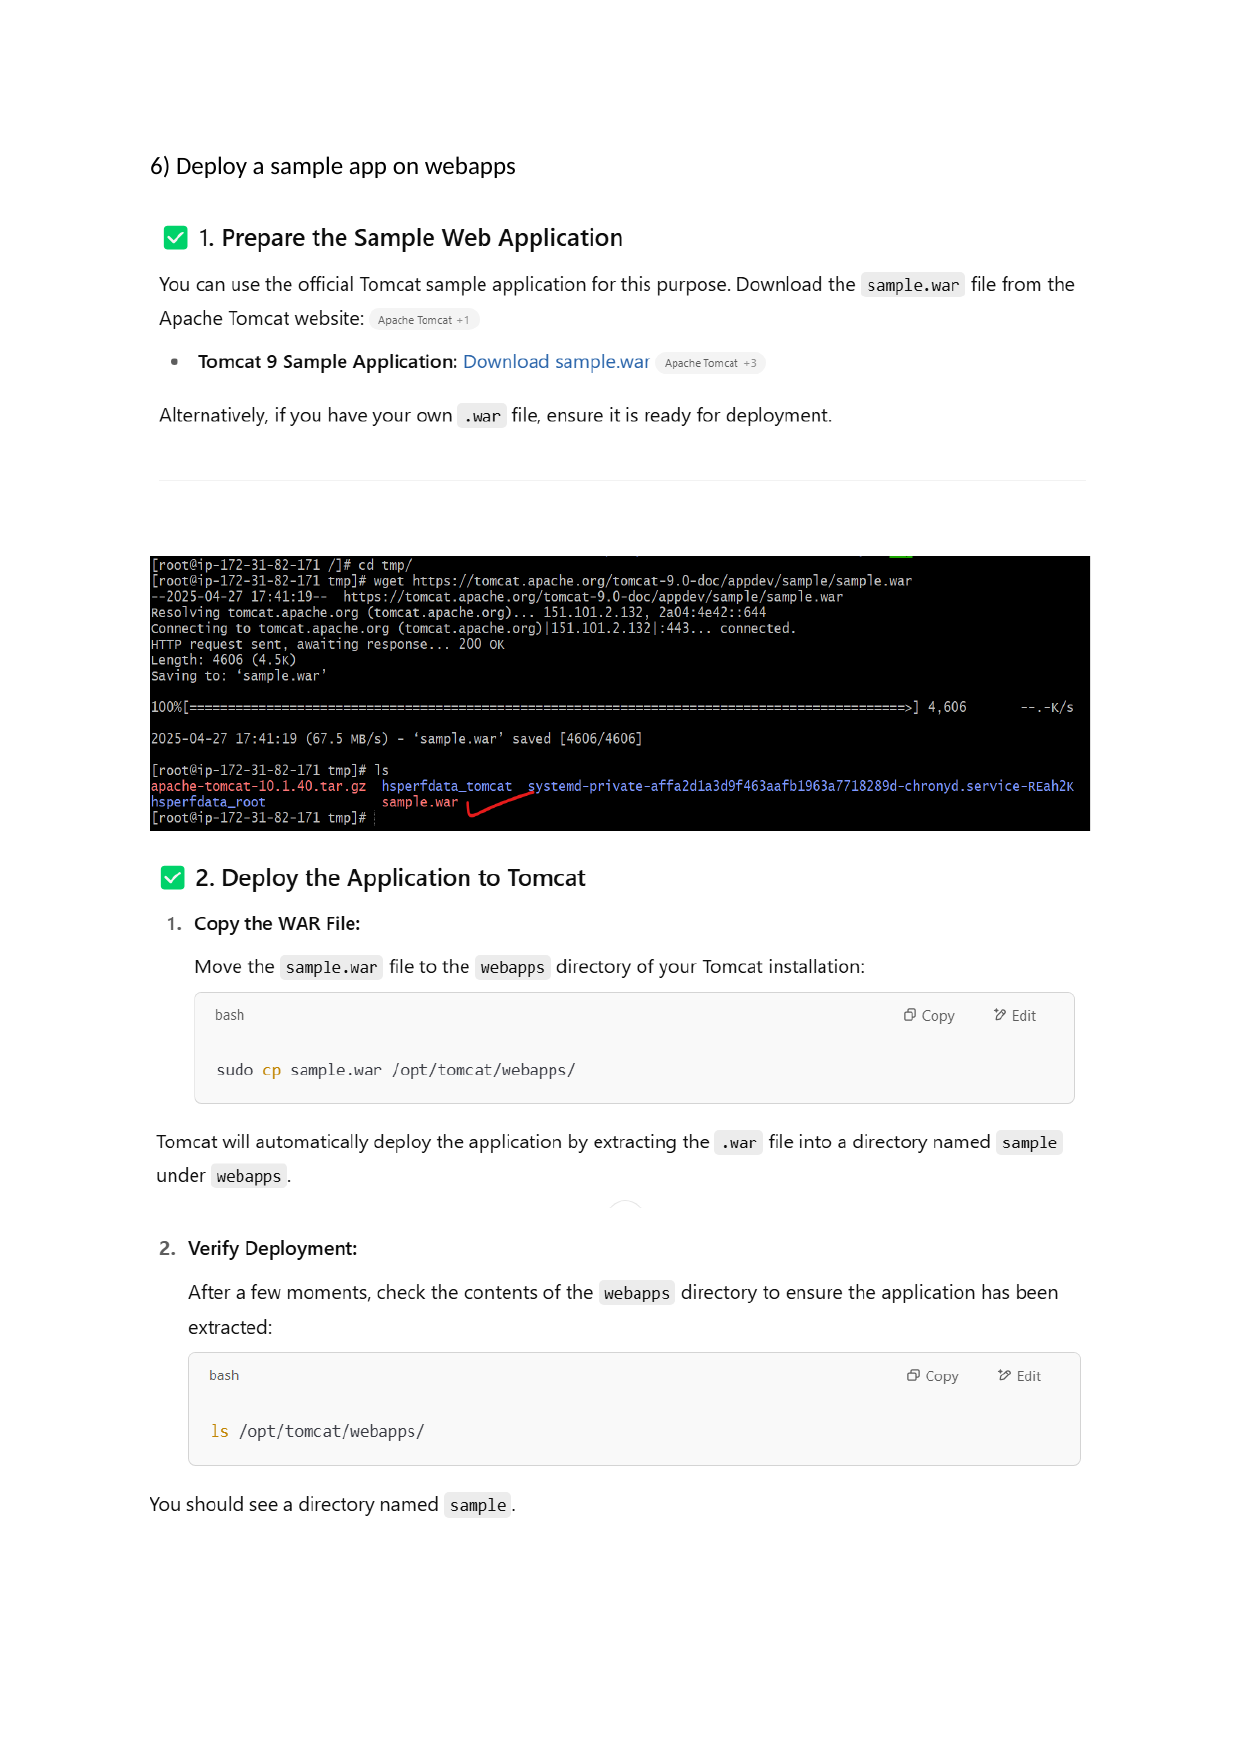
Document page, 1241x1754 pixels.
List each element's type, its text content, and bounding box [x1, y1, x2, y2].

picture [150, 852, 1091, 1208]
picture [150, 556, 1091, 831]
picture [150, 201, 1091, 484]
text 6) Deploy a sample app on webapps [150, 150, 1090, 181]
picture [150, 1229, 1091, 1522]
